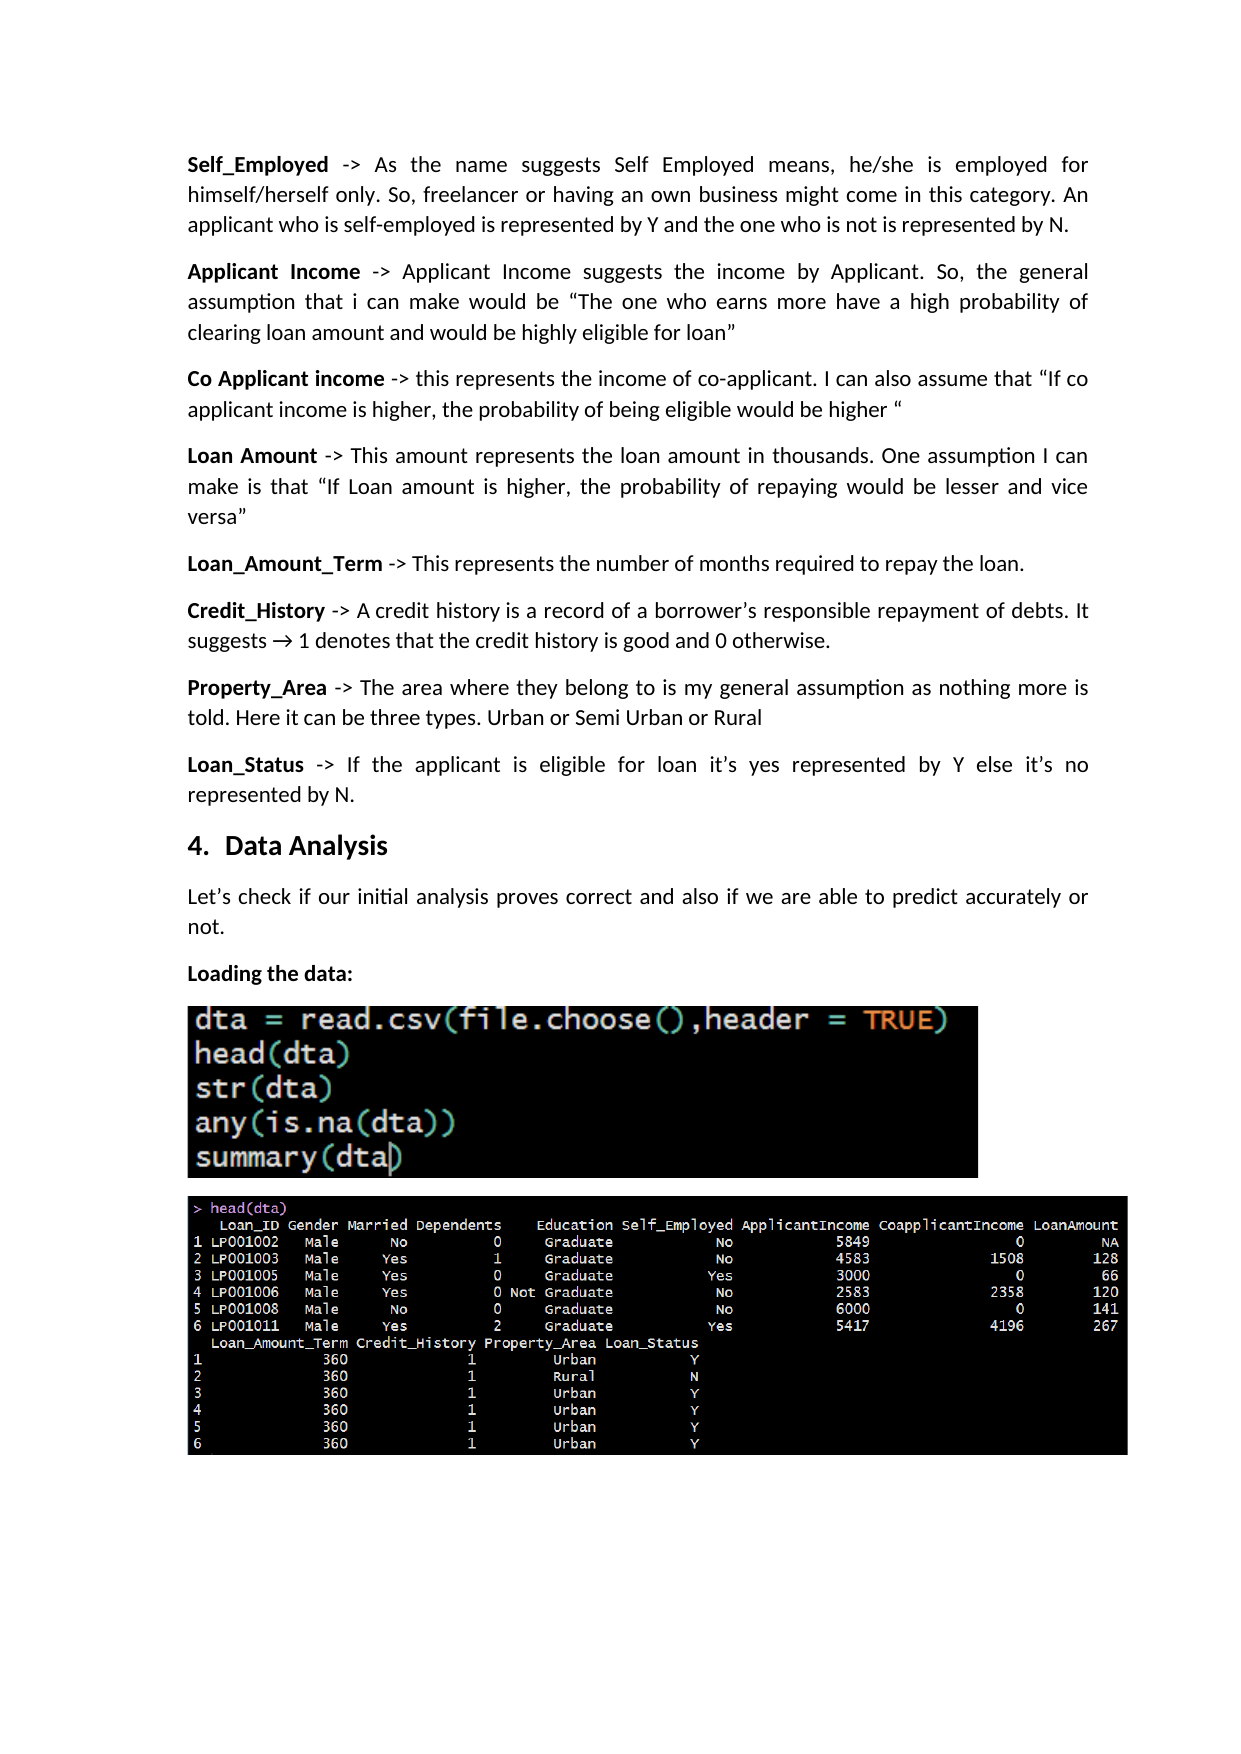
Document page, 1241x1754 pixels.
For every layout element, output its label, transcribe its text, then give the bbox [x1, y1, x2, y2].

picture [187, 1196, 1128, 1455]
text Loan Amount -> This amount represents the loan amount in thousands. One assumption I can make is that “If Loan amount is higher, the probability of repaying would be lesser and vice versa” [187, 442, 1090, 530]
text Loan_Status -> If the applicant is eligible for loan it’s yes represented by Y else it’s no represented by N. [187, 750, 1090, 808]
text Self_Employed -> As the name suggests Self Employed means, he/she is employed for himself/herself only. So, freelancer or having an own business might come in this category. An applicant who is self-employed is represented by Y and the one who is not is represented by N. [187, 150, 1090, 238]
text Property_Area -> The area where they belong to is my general assumption as nothing more is told. Here it can be three types. Urban or Semi Urban or Rural [187, 673, 1090, 731]
picture [187, 1006, 979, 1178]
text Co Applicant income -> this represents the income of co-applicant. I can also assume that “If co applicant income is higher, the probability of being eligible would be higher “ [187, 364, 1090, 423]
text Let’s check if our initial analysis proves correct and also if we are able to predict accurately or not. [187, 882, 1090, 940]
text Loading the data: [187, 959, 1090, 987]
text Credit_History -> A credit history is a record of a borrower’s responsible repayment of debts. It suggests → 1 denotes that the credit history is good and 0 otherwise. [187, 596, 1090, 654]
list Data Analysis [187, 827, 1090, 863]
text Loan_Amount_Term -> This represents the number of months required to repay the loan. [187, 549, 1090, 577]
text Applicant Income -> Applicant Income suggests the income by Applicant. So, the general assumption that i can make would be “The one who earns more have a high probability of clearing loan amount and would be highly eligible for loan” [187, 257, 1090, 346]
